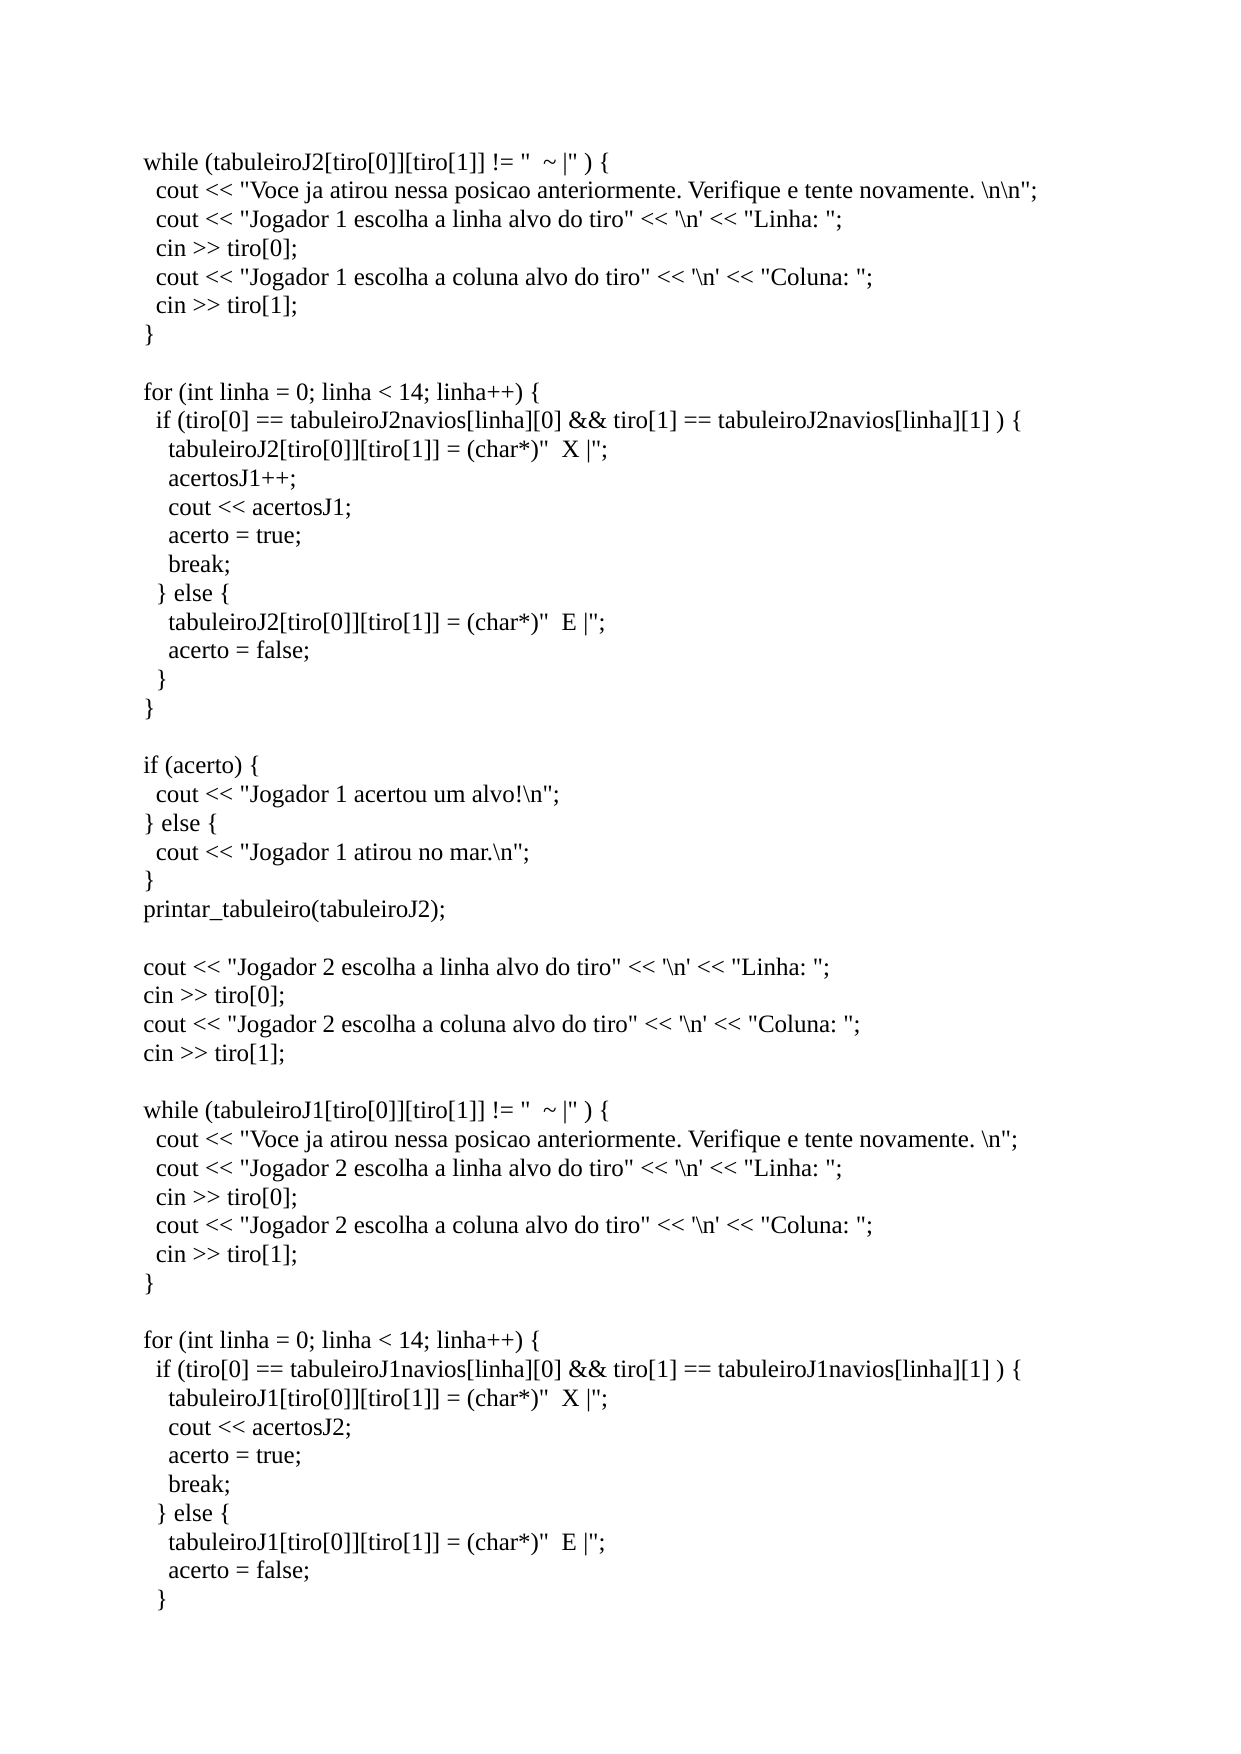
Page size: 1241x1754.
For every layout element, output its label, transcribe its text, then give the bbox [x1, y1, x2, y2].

text } else { [118, 808, 1122, 837]
text } [118, 1268, 1122, 1297]
text } else { [118, 1498, 1122, 1527]
text if (acerto) { [118, 751, 1122, 779]
text for (int linha = 0; linha < 14; linha++) { [118, 377, 1122, 406]
text } else { [118, 578, 1122, 607]
text cin >> tiro[1]; [118, 291, 1122, 319]
text acerto = false; [118, 1556, 1122, 1584]
text cout << "Voce ja atirou nessa posicao anteriormente. Verifique e tente novamente. \n\n"; [118, 176, 1122, 204]
text cout << "Jogador 2 escolha a coluna alvo do tiro" << '\n' << "Coluna: "; [118, 1009, 1122, 1038]
text cout << acertosJ1; [118, 492, 1122, 521]
text cin >> tiro[1]; [118, 1239, 1122, 1268]
text } [118, 866, 1122, 894]
text cout << "Jogador 1 escolha a coluna alvo do tiro" << '\n' << "Coluna: "; [118, 262, 1122, 291]
text } [118, 319, 1122, 348]
text for (int linha = 0; linha < 14; linha++) { [118, 1326, 1122, 1354]
text cout << acertosJ2; [118, 1412, 1122, 1441]
text break; [118, 549, 1122, 578]
text tabuleiroJ1[tiro[0]][tiro[1]] = (char*)" X |"; [118, 1383, 1122, 1412]
text if (tiro[0] == tabuleiroJ1navios[linha][0] && tiro[1] == tabuleiroJ1navios[linha][1] ) { [118, 1354, 1122, 1383]
text acerto = true; [118, 521, 1122, 549]
text printar_tabuleiro(tabuleiroJ2); [118, 894, 1122, 923]
text cin >> tiro[0]; [118, 981, 1122, 1009]
text tabuleiroJ1[tiro[0]][tiro[1]] = (char*)" E |"; [118, 1527, 1122, 1556]
text cin >> tiro[1]; [118, 1038, 1122, 1067]
text } [118, 1584, 1122, 1613]
text cout << "Jogador 2 escolha a linha alvo do tiro" << '\n' << "Linha: "; [118, 952, 1122, 981]
text } [118, 664, 1122, 693]
text cout << "Jogador 2 escolha a linha alvo do tiro" << '\n' << "Linha: "; [118, 1153, 1122, 1182]
text tabuleiroJ2[tiro[0]][tiro[1]] = (char*)" X |"; [118, 434, 1122, 463]
text while (tabuleiroJ2[tiro[0]][tiro[1]] != " ~ |" ) { [118, 147, 1122, 176]
text cout << "Jogador 1 atirou no mar.\n"; [118, 837, 1122, 866]
text } [118, 693, 1122, 722]
text break; [118, 1469, 1122, 1498]
text if (tiro[0] == tabuleiroJ2navios[linha][0] && tiro[1] == tabuleiroJ2navios[linha][1] ) { [118, 406, 1122, 434]
text tabuleiroJ2[tiro[0]][tiro[1]] = (char*)" E |"; [118, 607, 1122, 636]
text acertosJ1++; [118, 463, 1122, 492]
text while (tabuleiroJ1[tiro[0]][tiro[1]] != " ~ |" ) { [118, 1096, 1122, 1124]
text acerto = true; [118, 1441, 1122, 1469]
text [118, 204, 1122, 233]
text cin >> tiro[0]; [118, 1182, 1122, 1211]
text cin >> tiro[0]; [118, 233, 1122, 262]
text acerto = false; [118, 636, 1122, 664]
text cout << "Jogador 2 escolha a coluna alvo do tiro" << '\n' << "Coluna: "; [118, 1211, 1122, 1239]
text cout << "Voce ja atirou nessa posicao anteriormente. Verifique e tente novamente. \n"; [118, 1124, 1122, 1153]
text cout << "Jogador 1 acertou um alvo!\n"; [118, 779, 1122, 808]
